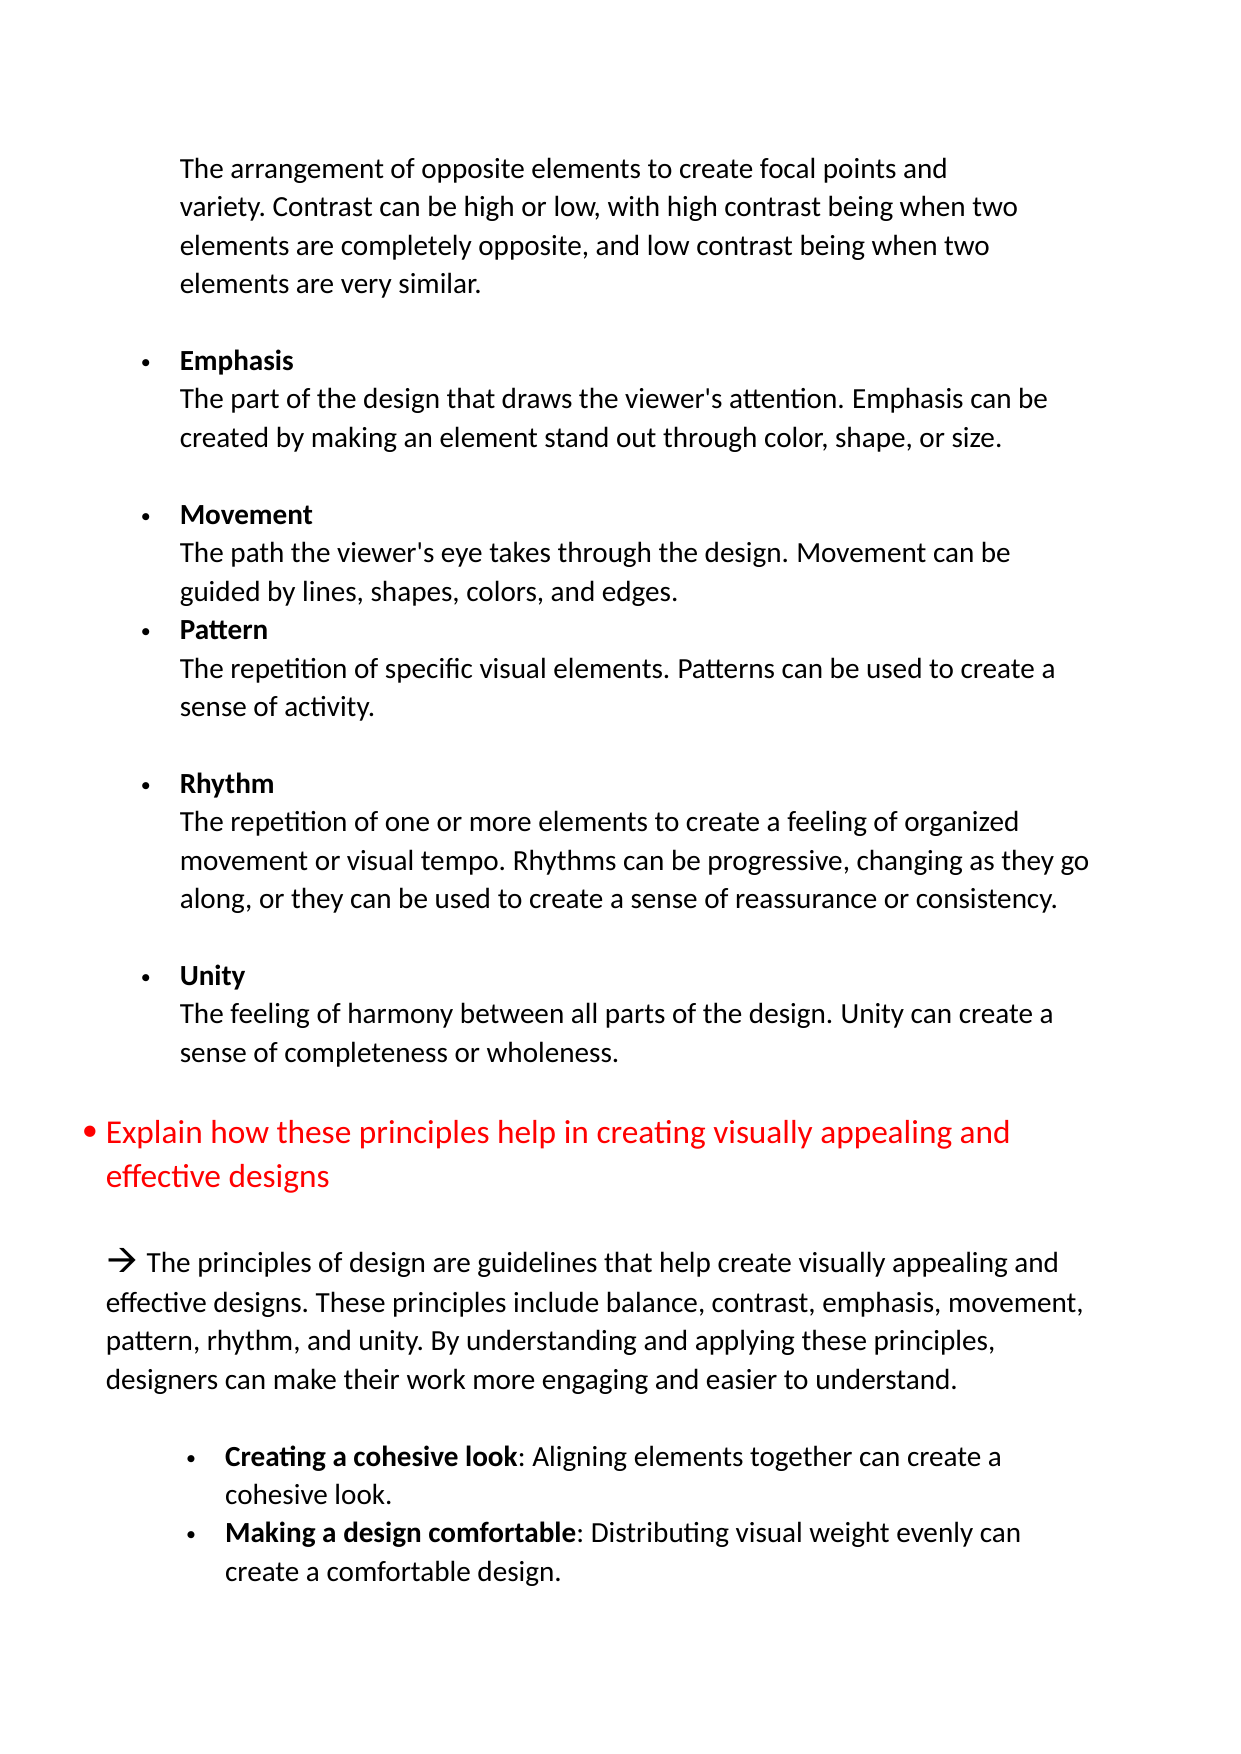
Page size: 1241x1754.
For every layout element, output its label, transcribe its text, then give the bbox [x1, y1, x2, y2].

list Emphasis [142, 342, 1090, 378]
list Movement [142, 496, 1090, 532]
list The principles of design are guidelines that help create visually appealing and effective designs. These principles include balance, contrast, emphasis, movement, pattern, rhythm, and unity. By understanding and applying these principles, designers can make their work more engaging and easier to understand. [106, 1243, 1090, 1396]
list The repetition of one or more elements to create a feeling of organized movement or visual tempo. Rhythms can be progressive, changing as they go along, or they can be used to create a sense of reassurance or consistency. [179, 803, 1090, 916]
list Creating a cohesive look: Aligning elements together can create a cohesive look. [187, 1438, 1090, 1512]
list Rhythm [142, 765, 1090, 801]
list The path the viewer's eye takes through the design. Movement can be guided by lines, shapes, colors, and edges. [179, 534, 1090, 608]
list Unity [142, 957, 1090, 993]
list Making a design comfortable: Distributing visual weight evenly can create a comfortable design. [187, 1514, 1090, 1589]
list Pattern [142, 611, 1090, 647]
list The part of the design that draws the viewer's attention. Emphasis can be created by making an element stand out through color, shape, or size. [179, 381, 1090, 455]
list The repetition of specific visual elements. Patterns can be used to create a sense of activity. [179, 650, 1090, 724]
list The feeling of harmony between all parts of the design. Unity can create a sense of completeness or wholeness. [179, 996, 1090, 1070]
list The arrangement of opposite elements to create focal points and variety. Contrast can be high or low, with high contrast being when two elements are completely opposite, and low contrast being when two elements are very similar. [179, 150, 1090, 301]
list Explain how these principles help in creating visually appealing and effective designs [84, 1111, 1090, 1196]
